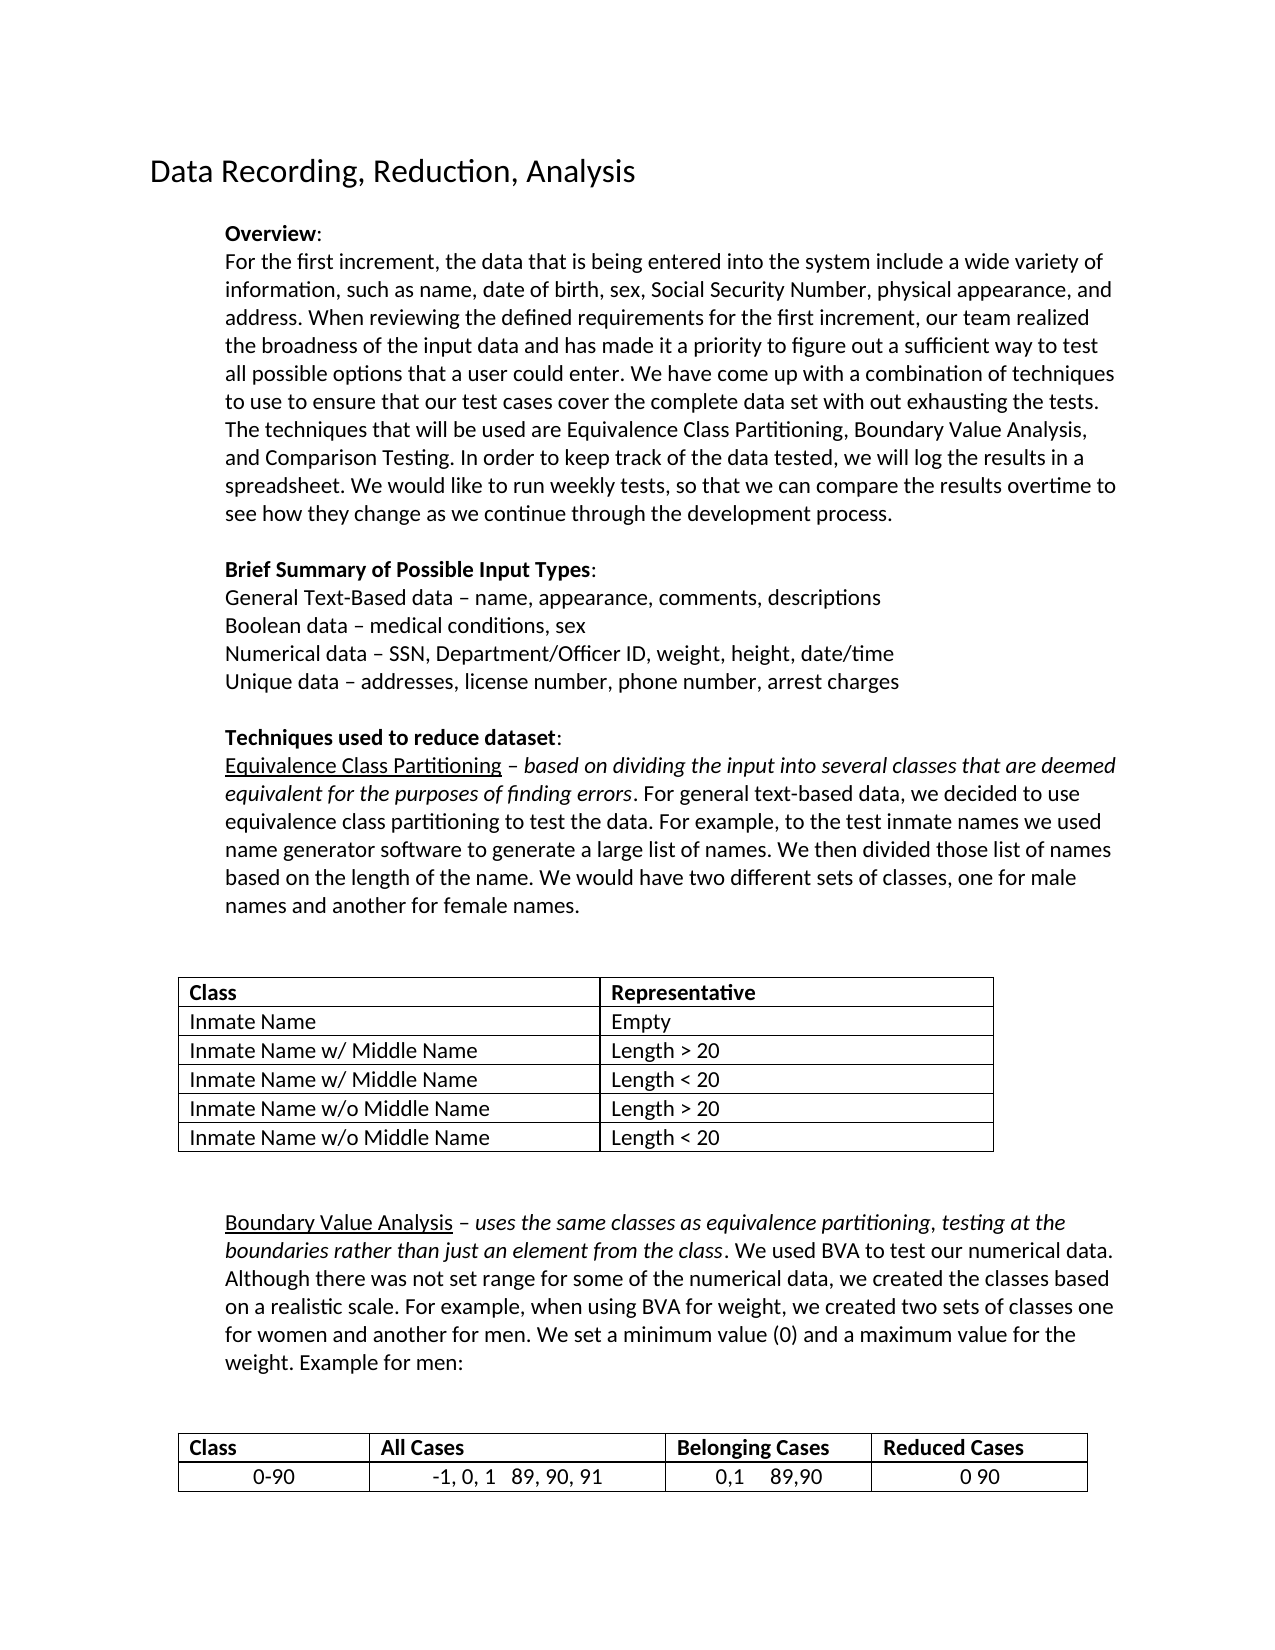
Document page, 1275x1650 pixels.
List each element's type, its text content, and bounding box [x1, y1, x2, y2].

text For the first increment, the data that is being entered into the system include a wide variety of information, such as name, date of birth, sex, Social Security Number, physical appearance, and address. When reviewing the defined requirements for the first increment, our team realized the broadness of the input data and has made it a priority to figure out a sufficient way to test all possible options that a user could enter. We have come up with a combination of techniques to use to ensure that our test cases cover the complete data set with out exhausting the tests. The techniques that will be used are Equivalence Class Partitioning, Boundary Value Analysis, and Comparison Testing. In order to keep track of the data tested, we will log the results in a spreadsheet. We would like to run weekly tests, so that we can compare the results overtime to see how they change as we continue through the development process. [225, 247, 1125, 527]
table_cell 0,1 89,90 [666, 1463, 871, 1491]
table_cell 0 90 [872, 1463, 1087, 1491]
table_header Belonging Cases [666, 1434, 871, 1461]
table_cell Length > 20 [601, 1036, 993, 1064]
table_cell Length < 20 [601, 1065, 993, 1093]
text Techniques used to reduce dataset: [225, 723, 1125, 751]
text Data Recording, Reduction, Analysis [150, 150, 1125, 191]
text Overview: [150, 219, 1125, 247]
table_header Reduced Cases [872, 1434, 1087, 1461]
text Boundary Value Analysis – uses the same classes as equivalence partitioning, testing at the boundaries rather than just an element from the class. We used BVA to test our numerical data. Although there was not set range for some of the numerical data, we created the classes based on a realistic scale. For example, when using BVA for weight, we created two sets of classes one for women and another for men. We set a minimum value (0) and a maximum value for the weight. Example for men: [225, 1208, 1125, 1376]
table_cell Inmate Name [179, 1007, 599, 1035]
table_cell Empty [601, 1007, 993, 1035]
text General Text-Based data – name, appearance, comments, descriptions [150, 583, 1125, 611]
table_cell Length < 20 [601, 1123, 993, 1151]
text Equivalence Class Partitioning – based on dividing the input into several classes that are deemed equivalent for the purposes of finding errors. For general text-based data, we decided to use equivalence class partitioning to test the data. For example, to the test inmate names we used name generator software to generate a large list of names. We then divided those list of names based on the length of the name. We would have two different sets of classes, one for male names and another for female names. [225, 751, 1125, 919]
table_cell Inmate Name w/ Middle Name [179, 1036, 599, 1064]
table_cell -1, 0, 1 89, 90, 91 [370, 1463, 665, 1491]
table_cell Inmate Name w/o Middle Name [179, 1094, 599, 1122]
text Numerical data – SSN, Department/Officer ID, weight, height, date/time [150, 639, 1125, 667]
table_header Representative [601, 978, 993, 1006]
table_header Class [179, 978, 599, 1006]
table_cell Length > 20 [601, 1094, 993, 1122]
table_cell Inmate Name w/o Middle Name [179, 1123, 599, 1151]
text Brief Summary of Possible Input Types: [150, 555, 1125, 583]
text Unique data – addresses, license number, phone number, arrest charges [150, 667, 1125, 695]
table_header All Cases [370, 1434, 665, 1461]
text Boolean data – medical conditions, sex [150, 611, 1125, 639]
table_header Class [179, 1434, 369, 1461]
table_cell Inmate Name w/ Middle Name [179, 1065, 599, 1093]
table_cell 0-90 [179, 1463, 369, 1491]
